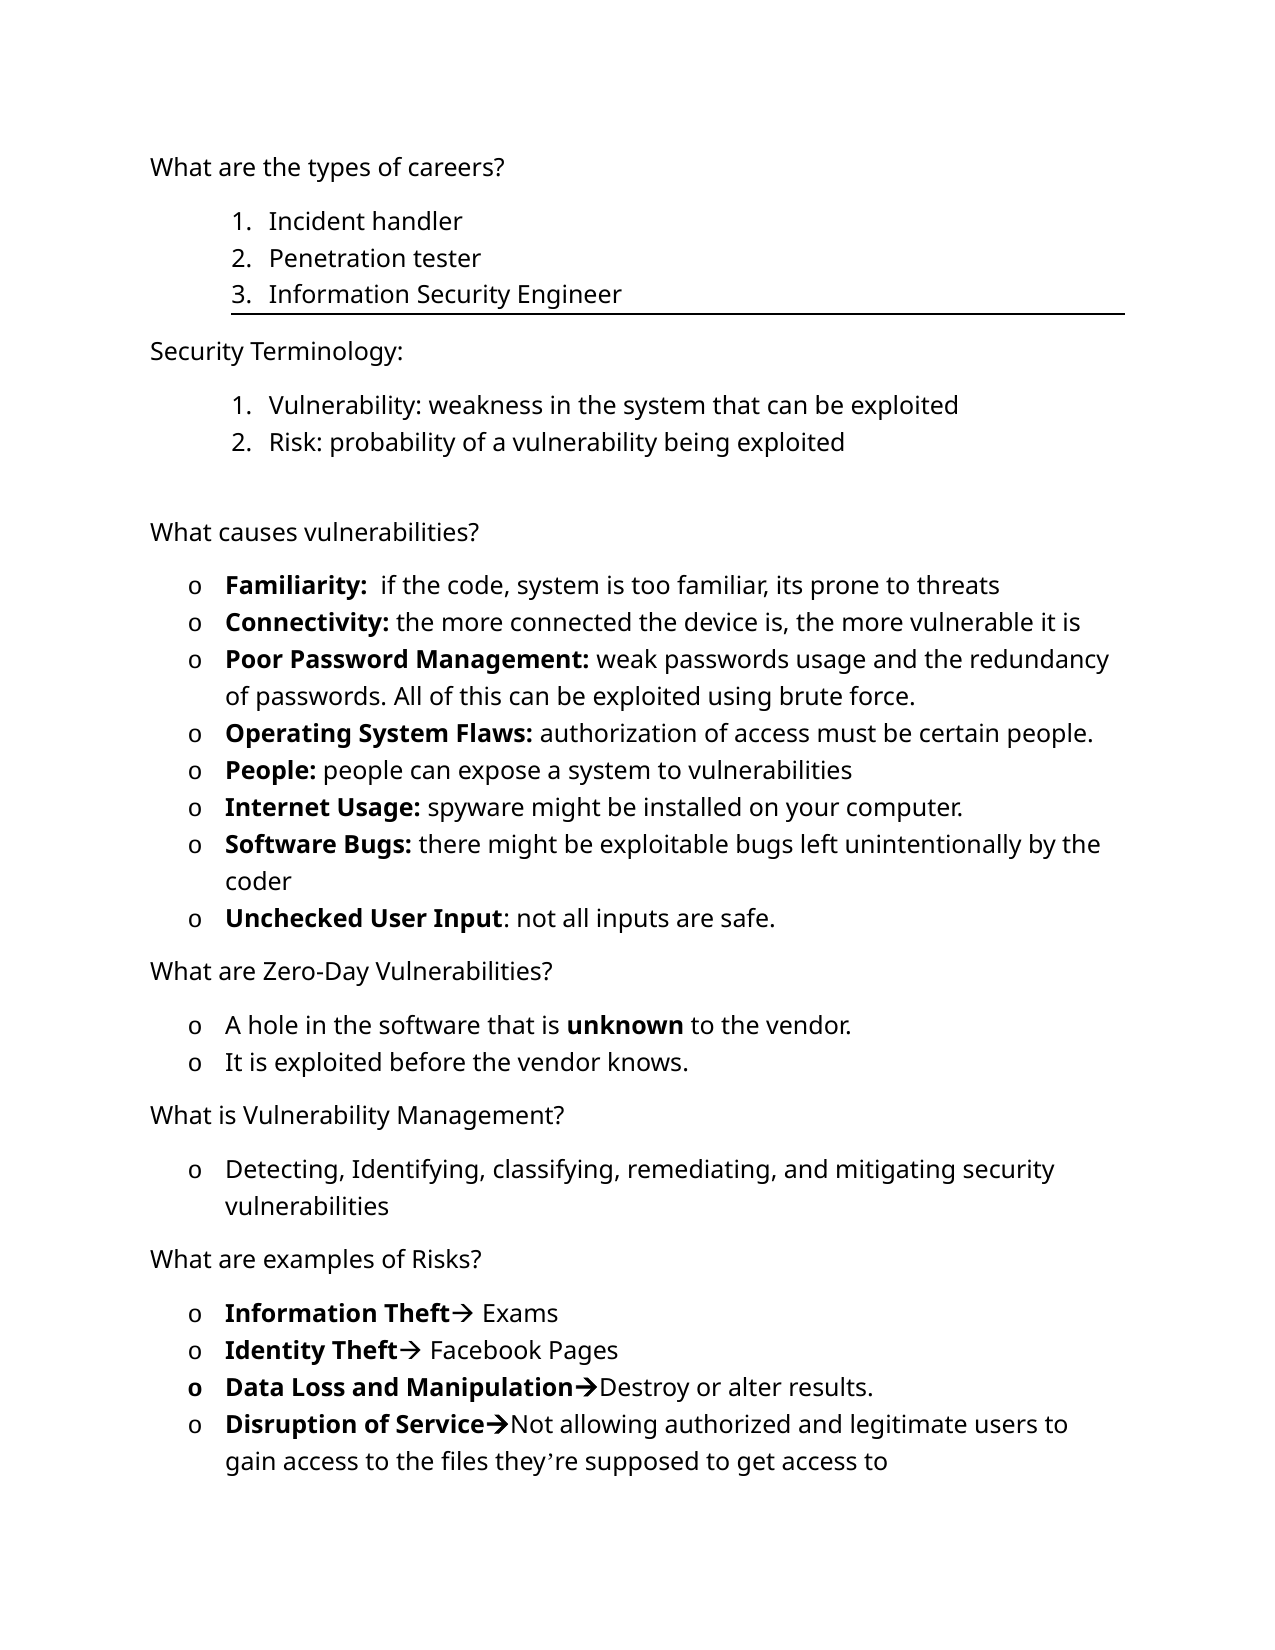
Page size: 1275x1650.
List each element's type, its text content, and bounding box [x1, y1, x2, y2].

text Security Terminology: [150, 334, 1125, 368]
list Identity Theft Facebook Pages [187, 1332, 1125, 1367]
list Software Bugs: there might be exploitable bugs left unintentionally by the coder [187, 827, 1125, 898]
list Penetration tester [231, 240, 1125, 274]
text What is Vulnerability Management? [150, 1098, 1125, 1132]
text What are Zero-Day Vulnerabilities? [150, 954, 1125, 988]
list Familiarity: if the code, system is too familiar, its prone to threats [187, 568, 1125, 602]
list Incident handler [231, 203, 1125, 237]
list People: people can expose a system to vulnerabilities [187, 753, 1125, 787]
list Disruption of ServiceNot allowing authorized and legitimate users to gain access to the files they’re supposed to get access to [187, 1406, 1125, 1477]
list Connectivity: the more connected the device is, the more vulnerable it is [187, 605, 1125, 639]
list Information Theft Exams [187, 1295, 1125, 1329]
list Information Security Engineer [231, 277, 1125, 313]
list Risk: probability of a vulnerability being exploited [231, 424, 1125, 458]
list Unchecked User Input: not all inputs are safe. [187, 900, 1125, 934]
text What causes vulnerabilities? [150, 514, 1125, 548]
list Internet Usage: spyware might be installed on your computer. [187, 789, 1125, 824]
list Detecting, Identifying, classifying, remediating, and mitigating security vulnerabilities [187, 1151, 1125, 1222]
text What are the types of careers? [150, 150, 1125, 184]
list A hole in the software that is unknown to the vendor. [187, 1007, 1125, 1042]
list Poor Password Management: weak passwords usage and the redundancy of passwords. All of this can be exploited using brute force. [187, 642, 1125, 713]
list Operating System Flaws: authorization of access must be certain people. [187, 716, 1125, 750]
list Data Loss and ManipulationDestroy or alter results. [187, 1369, 1125, 1403]
list Vulnerability: weakness in the system that can be exploited [231, 387, 1125, 422]
list It is exploited before the vendor knows. [187, 1044, 1125, 1079]
text What are examples of Risks? [150, 1242, 1125, 1276]
